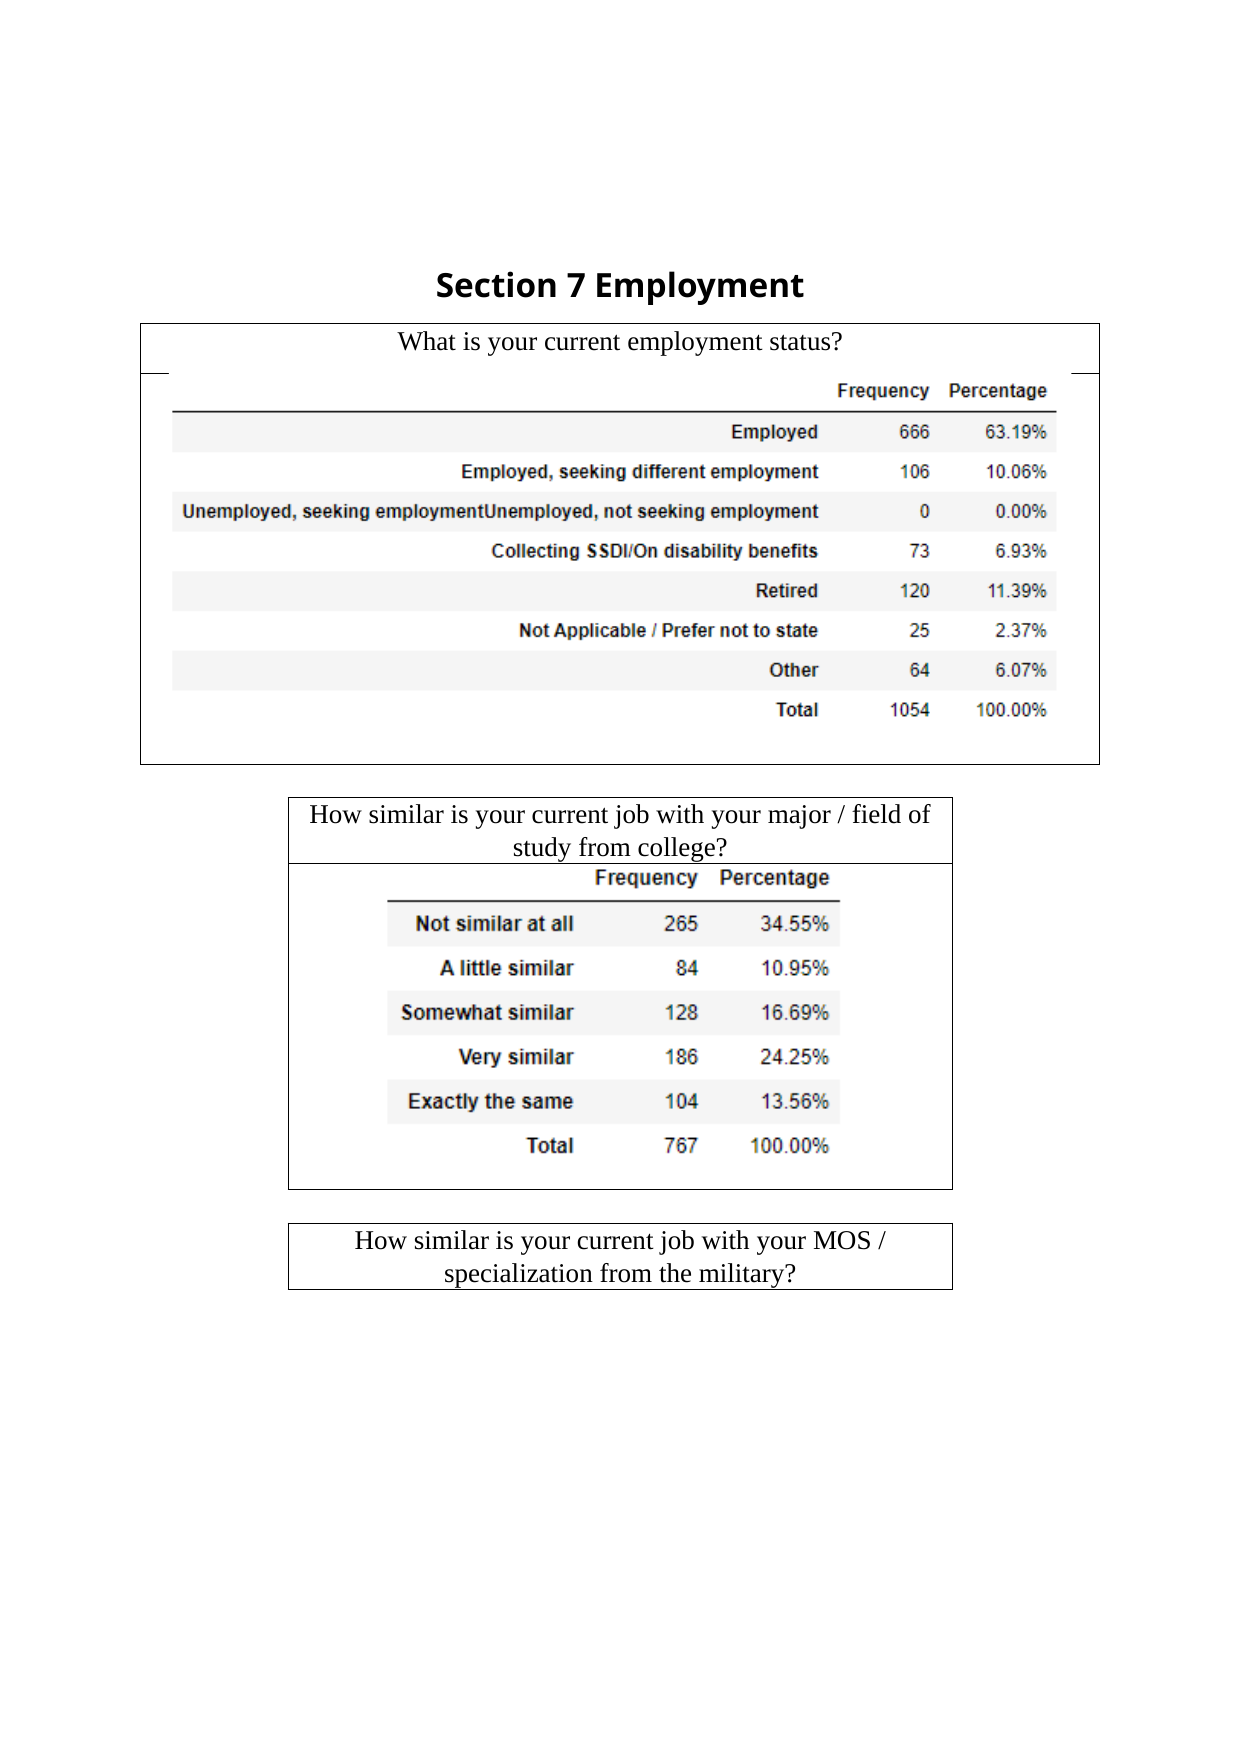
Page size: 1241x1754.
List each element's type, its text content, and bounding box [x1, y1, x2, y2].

title Section 7 Employment [187, 252, 1053, 317]
table_header What is your current employment status? [141, 324, 1099, 372]
picture [387, 864, 854, 1167]
table_cell [289, 864, 952, 1189]
table_header How similar is your current job with your major / field of study from college? [289, 798, 952, 863]
picture [168, 373, 1072, 738]
table_header How similar is your current job with your MOS / specialization from the military? [289, 1224, 952, 1289]
table_cell [141, 374, 1099, 763]
